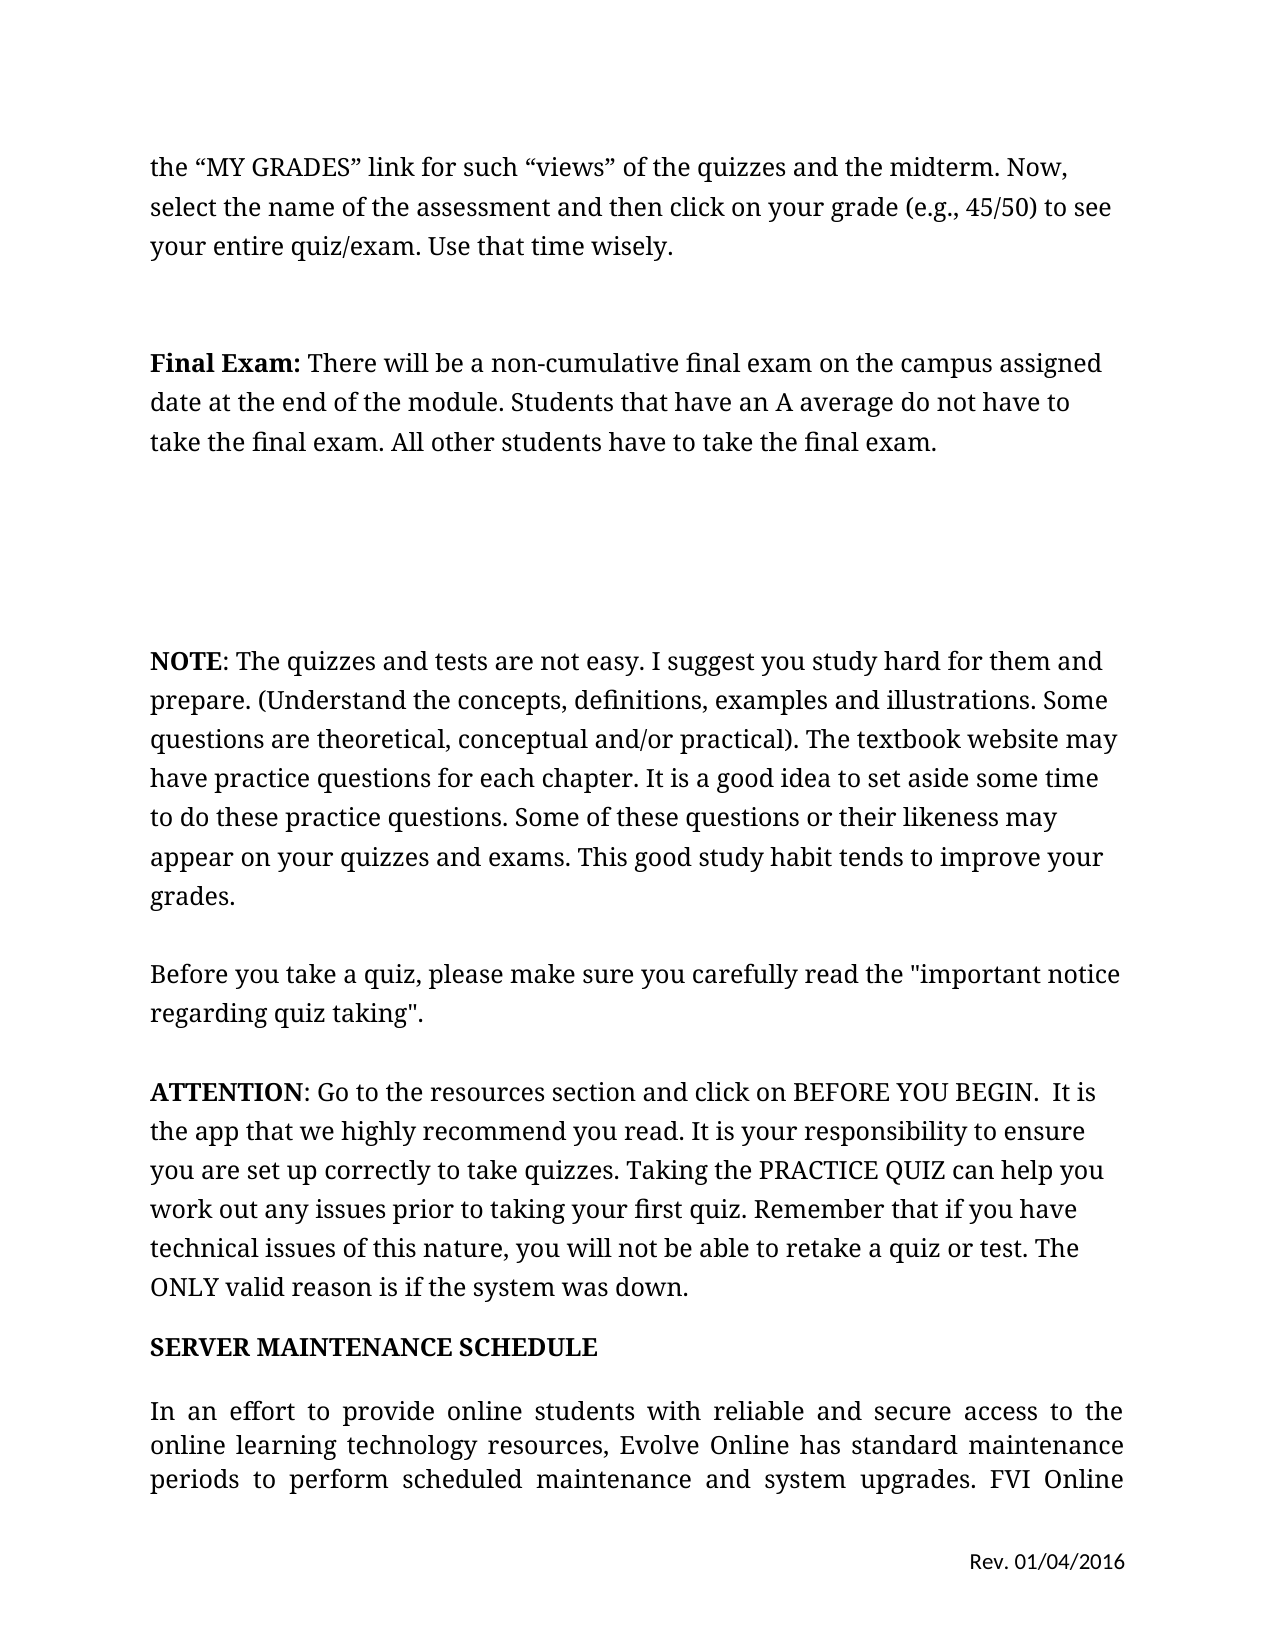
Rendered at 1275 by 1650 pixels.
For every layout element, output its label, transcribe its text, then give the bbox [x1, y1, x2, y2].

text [150, 1393, 1125, 1495]
text NOTE: The quizzes and tests are not easy. I suggest you study hard for them and prepare. (Understand the concepts, definitions, examples and illustrations. Some questions are theoretical, conceptual and/or practical). The textbook website may have practice questions for each chapter. It is a good idea to set aside some time to do these practice questions. Some of these questions or their likeness may appear on your quizzes and exams. This good study habit tends to improve your grades. Before you take a quiz, please make sure you carefully read the "important notice regarding quiz taking". ATTENTION: Go to the resources section and click on BEFORE YOU BEGIN. It is the app that we highly recommend you read. It is your responsibility to ensure you are set up correctly to take quizzes. Taking the PRACTICE QUIZ can help you work out any issues prior to taking your first quiz. Remember that if you have technical issues of this nature, you will not be able to retake a quiz or test. The ONLY valid reason is if the system was down. [150, 604, 1125, 1304]
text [150, 150, 1125, 458]
text Server Maintenance Schedule [150, 1330, 1125, 1364]
